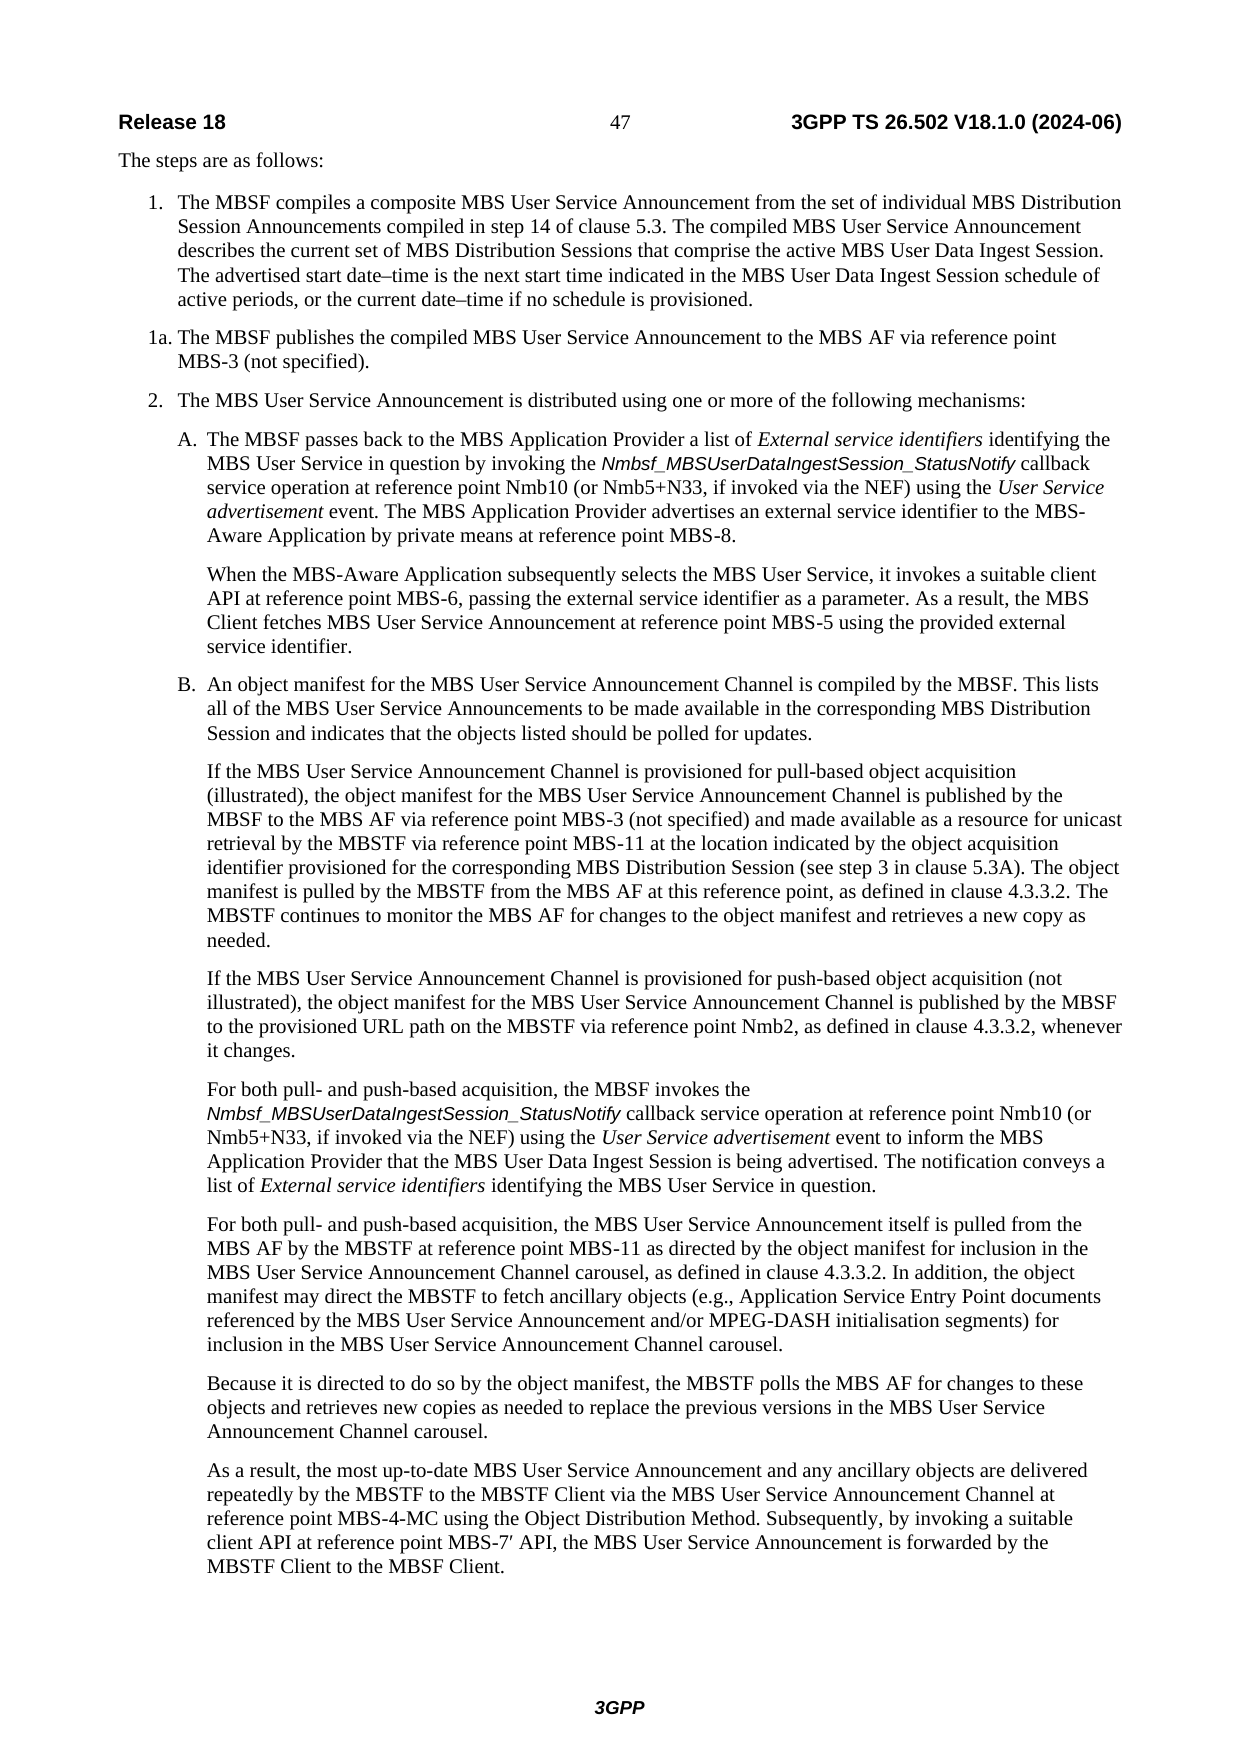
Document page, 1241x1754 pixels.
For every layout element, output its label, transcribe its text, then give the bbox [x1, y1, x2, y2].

text For both pull- and push-based acquisition, the MBSF invokes the Nmbsf_MBS‌UserData‌IngestSession_‌StatusNotify callback service operation at reference point Nmb10 (or Nmb5+N33, if invoked via the NEF) using the User Service advertisement event to inform the MBS Application Provider that the MBS User Data Ingest Session is being advertised. The notification conveys a list of External service identifiers identifying the MBS User Service in question. [207, 1077, 1122, 1197]
text For both pull- and push-based acquisition, the MBS User Service Announcement itself is pulled from the MBS AF by the MBSTF at reference point MBS-11 as directed by the object manifest for inclusion in the MBS User Service Announcement Channel carousel, as defined in clause 4.3.3.2. In addition, the object manifest may direct the MBSTF to fetch ancillary objects (e.g., Application Service Entry Point documents referenced by the MBS User Service Announcement and/or MPEG-DASH initialisation segments) for inclusion in the MBS User Service Announcement Channel carousel. [207, 1212, 1122, 1356]
text B. An object manifest for the MBS User Service Announcement Channel is compiled by the MBSF. This lists all of the MBS User Service Announcements to be made available in the corresponding MBS Distribution Session and indicates that the objects listed should be polled for updates. [177, 672, 1122, 744]
text 1. The MBSF compiles a composite MBS User Service Announcement from the set of individual MBS Distribution Session Announcements compiled in step 14 of clause 5.3. The compiled MBS User Service Announcement describes the current set of MBS Distribution Sessions that comprise the active MBS User Data Ingest Session. The advertised start date–time is the next start time indicated in the MBS User Data Ingest Session schedule of active periods, or the current date–time if no schedule is provisioned. [148, 190, 1122, 311]
text A. The MBSF passes back to the MBS Application Provider a list of External service identifiers identifying the MBS User Service in question by invoking the Nmbsf_MBS‌UserData‌IngestSession_‌StatusNotify callback service operation at reference point Nmb10 (or Nmb5+N33, if invoked via the NEF) using the User Service advertisement event. The MBS Application Provider advertises an external service identifier to the MBS-Aware Application by private means at reference point MBS-8. [177, 427, 1122, 547]
text If the MBS User Service Announcement Channel is provisioned for pull-based object acquisition (illustrated), the object manifest for the MBS User Service Announcement Channel is published by the MBSF to the MBS AF via reference point MBS-3 (not specified) and made available as a resource for unicast retrieval by the MBSTF via reference point MBS-11 at the location indicated by the object acquisition identifier provisioned for the corresponding MBS Distribution Session (see step 3 in clause 5.3A). The object manifest is pulled by the MBSTF from the MBS AF at this reference point, as defined in clause 4.3.3.2. The MBSTF continues to monitor the MBS AF for changes to the object manifest and retrieves a new copy as needed. [207, 759, 1122, 952]
text As a result, the most up-to-date MBS User Service Announcement and any ancillary objects are delivered repeatedly by the MBSTF to the MBSTF Client via the MBS User Service Announcement Channel at reference point MBS-4-MC using the Object Distribution Method. Subsequently, by invoking a suitable client API at reference point MBS-7′ API, the MBS User Service Announcement is forwarded by the MBSTF Client to the MBSF Client. [207, 1458, 1122, 1578]
text 2. The MBS User Service Announcement is distributed using one or more of the following mechanisms: [148, 388, 1122, 412]
text If the MBS User Service Announcement Channel is provisioned for push-based object acquisition (not illustrated), the object manifest for the MBS User Service Announcement Channel is published by the MBSF to the provisioned URL path on the MBSTF via reference point Nmb2, as defined in clause 4.3.3.2, whenever it changes. [207, 966, 1122, 1062]
text When the MBS-Aware Application subsequently selects the MBS User Service, it invokes a suitable client API at reference point MBS-6, passing the external service identifier as a parameter. As a result, the MBS Client fetches MBS User Service Announcement at reference point MBS-5 using the provided external service identifier. [207, 561, 1122, 658]
text 1a. The MBSF publishes the compiled MBS User Service Announcement to the MBS AF via reference point MBS-3 (not specified). [148, 325, 1122, 373]
text Because it is directed to do so by the object manifest, the MBSTF polls the MBS AF for changes to these objects and retrieves new copies as needed to replace the previous versions in the MBS User Service Announcement Channel carousel. [207, 1371, 1122, 1443]
text The steps are as follows: [118, 147, 1122, 172]
